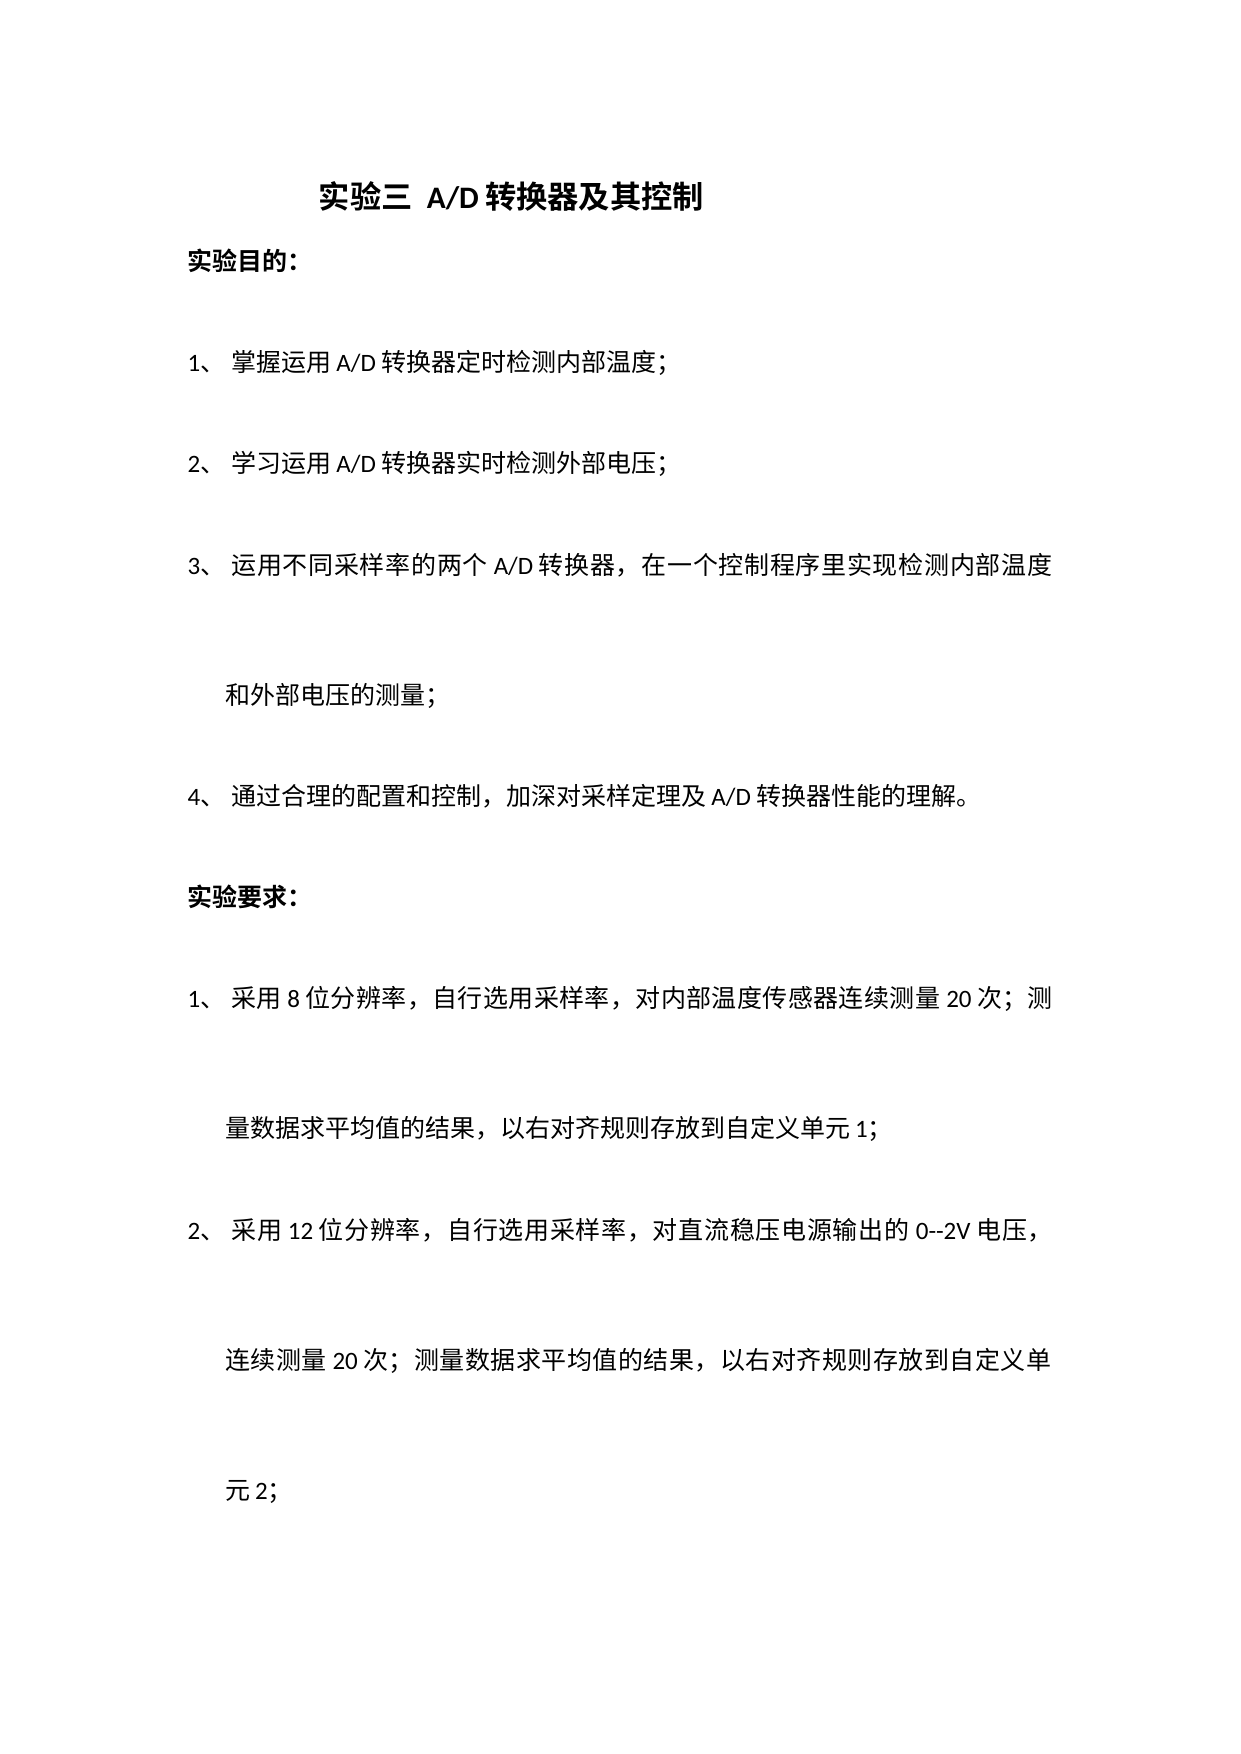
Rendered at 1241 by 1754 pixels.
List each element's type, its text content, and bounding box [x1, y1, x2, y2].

list 运用不同采样率的两个A/D转换器，在一个控制程序里实现检测内部温度和外部电压的测量； [187, 531, 1053, 726]
list 掌握运用A/D转换器定时检测内部温度； [187, 328, 1053, 393]
text 实验目的： [187, 227, 1053, 292]
list 学习运用A/D转换器实时检测外部电压； [187, 429, 1053, 494]
list 采用8位分辨率，自行选用采样率，对内部温度传感器连续测量20次；测量数据求平均值的结果，以右对齐规则存放到自定义单元1； [187, 964, 1053, 1159]
list 通过合理的配置和控制，加深对采样定理及A/D转换器性能的理解。 [187, 762, 1053, 827]
text 实验要求： [187, 863, 1053, 928]
list 采用12位分辨率，自行选用采样率，对直流稳压电源输出的0--2V电压，连续测量20次；测量数据求平均值的结果，以右对齐规则存放到自定义单元2； [187, 1196, 1053, 1521]
text 实验三 A/D转换器及其控制 [275, 162, 1053, 227]
